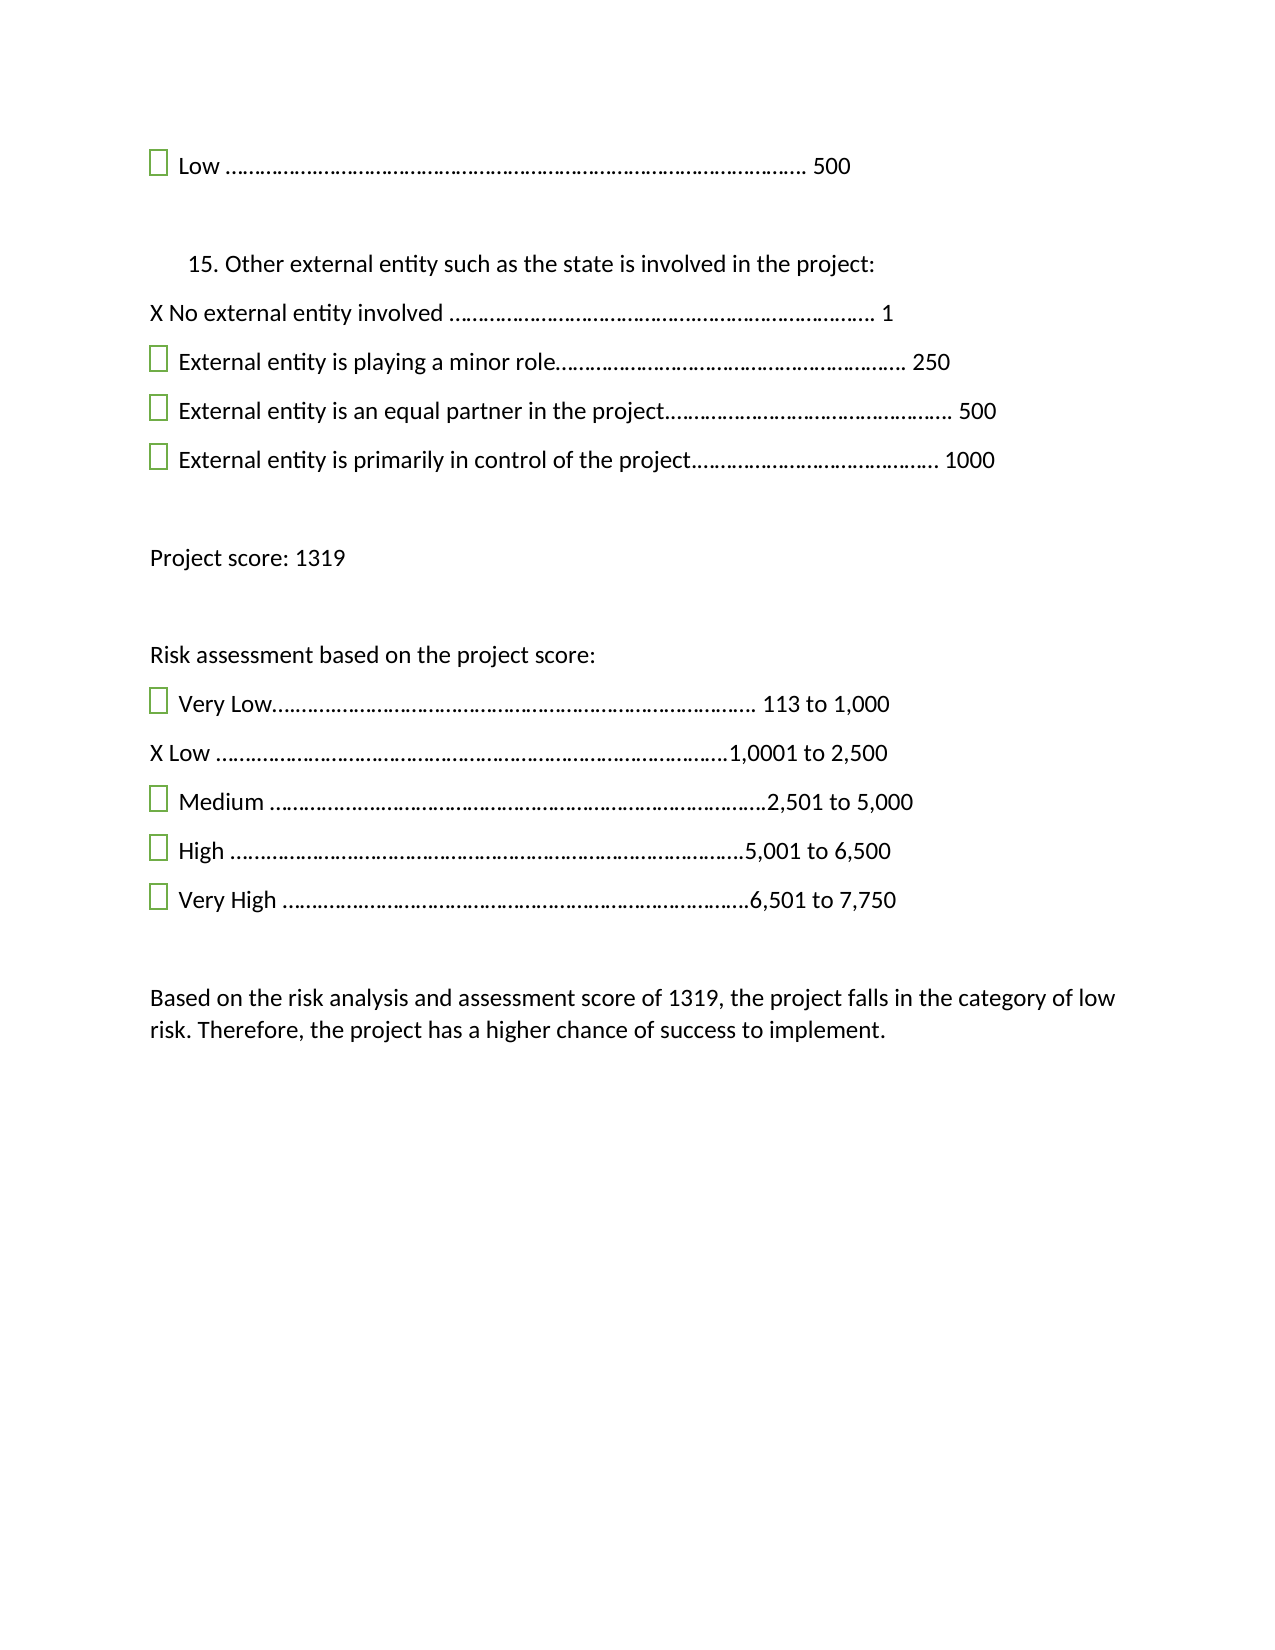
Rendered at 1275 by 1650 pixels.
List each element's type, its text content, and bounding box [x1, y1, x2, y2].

text External entity is playing a minor role……………………………………………………. 250 [150, 346, 1125, 376]
text Risk assessment based on the project score: [150, 639, 1125, 670]
text Medium …………...….………………………………………………………….2,501 to 5,000 [150, 786, 1125, 817]
text X Low …….……………………………………………………………………….1,0001 to 2,500 [150, 737, 1125, 768]
text Low …………….…………………………………………………………………………. 500 [150, 150, 1125, 181]
text Very Low….…….………………………………………………………………. 113 to 1,000 [150, 688, 1125, 719]
list Other external entity such as the state is involved in the project: [187, 248, 1125, 278]
text High …...…………….………………………………………………………….5,001 to 6,500 [150, 835, 1125, 866]
text External entity is primarily in control of the project.…………………………………… 1000 [150, 444, 1125, 474]
text External entity is an equal partner in the project.…………………………………………. 500 [150, 395, 1125, 425]
text Project score: 1319 [150, 542, 1125, 572]
text X No external entity involved …………………………………….…………………………. 1 [150, 297, 1125, 327]
text Based on the risk analysis and assessment score of 1319, the project falls in the category of low risk. Therefore, the project has a higher chance of success to implement. [150, 982, 1125, 1045]
text Very High …….…….………………………………………………………….6,501 to 7,750 [150, 884, 1125, 915]
